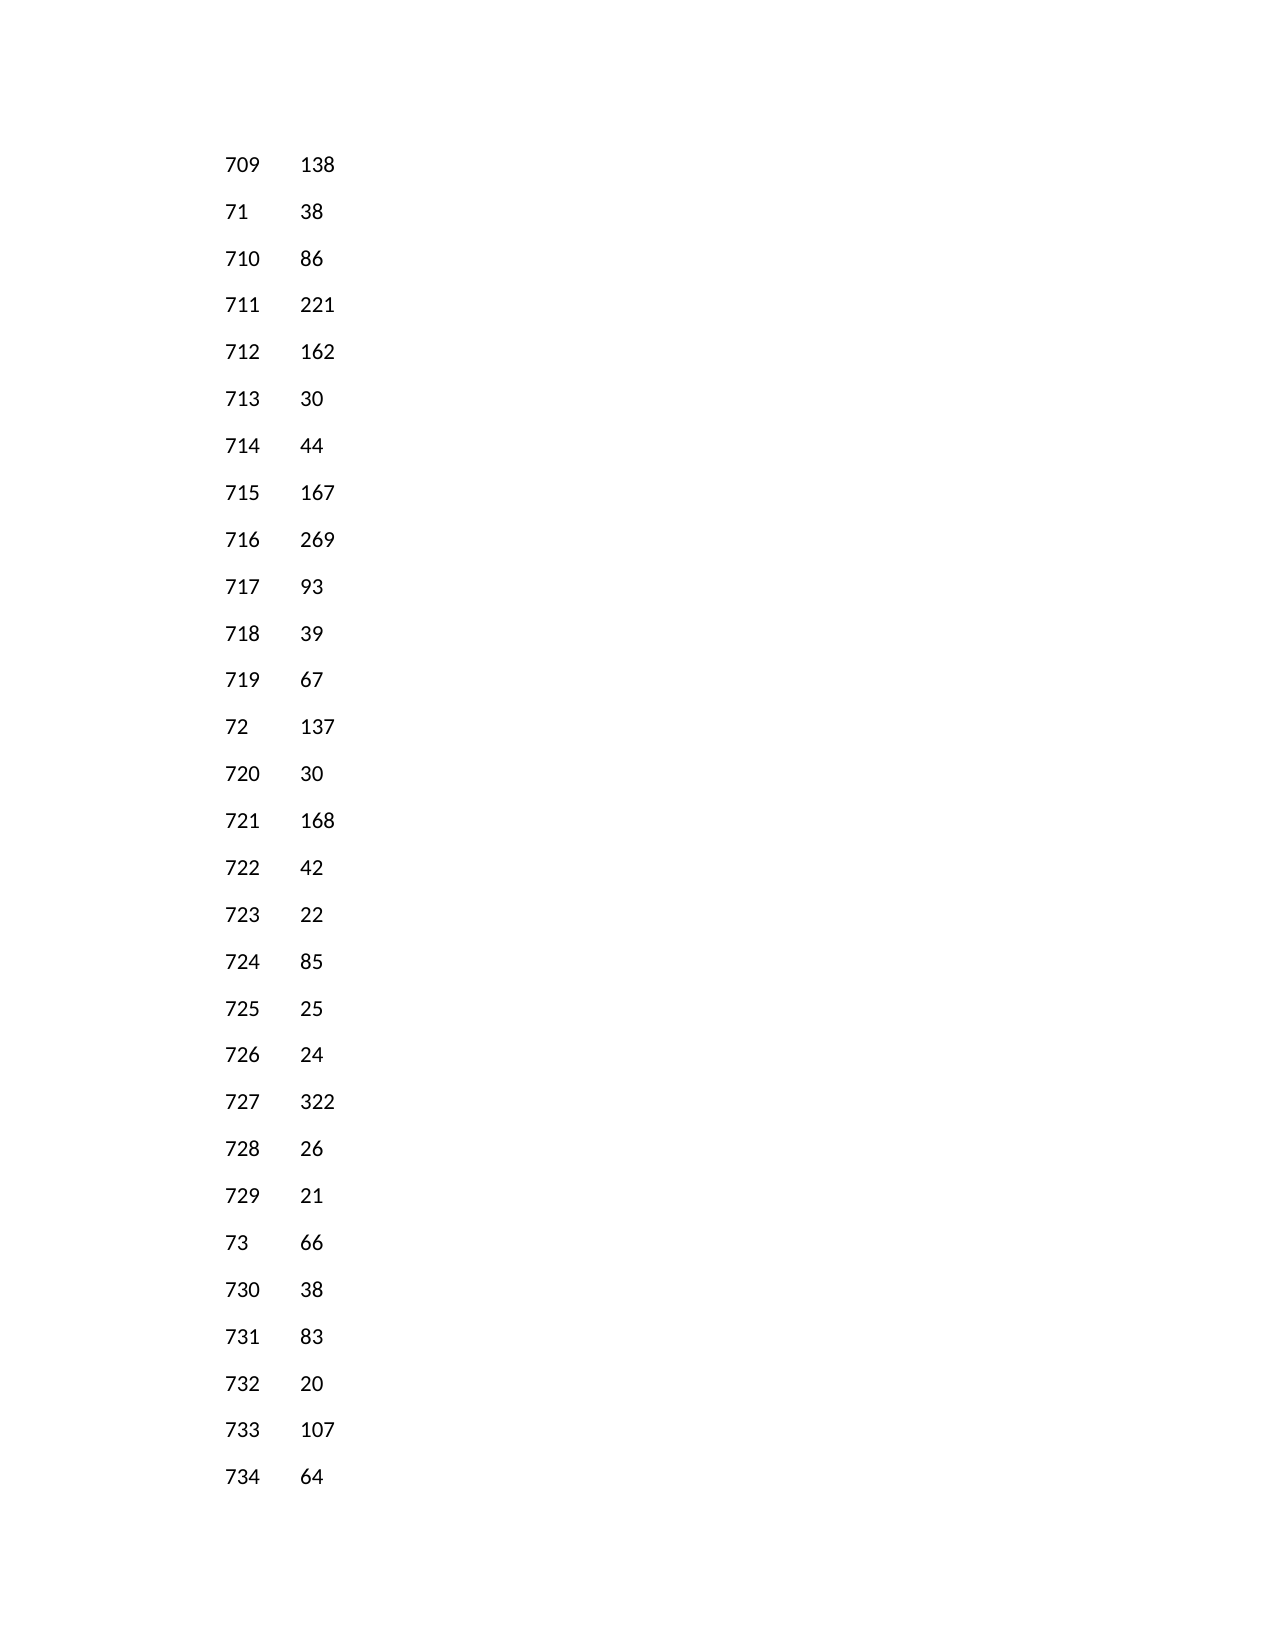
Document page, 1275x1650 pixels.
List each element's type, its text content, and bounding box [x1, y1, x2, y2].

text 718 39 [150, 619, 1125, 647]
text 711 221 [150, 291, 1125, 319]
text 724 85 [150, 947, 1125, 975]
text 71 38 [150, 197, 1125, 225]
text 734 64 [150, 1462, 1125, 1491]
text 715 167 [150, 478, 1125, 506]
text 729 21 [150, 1181, 1125, 1209]
text 732 20 [150, 1369, 1125, 1397]
text 733 107 [150, 1416, 1125, 1444]
text 727 322 [150, 1087, 1125, 1116]
text 714 44 [150, 431, 1125, 459]
text 722 42 [150, 853, 1125, 881]
text 709 138 [150, 150, 1125, 178]
text 716 269 [150, 525, 1125, 553]
text 728 26 [150, 1134, 1125, 1162]
text 73 66 [150, 1228, 1125, 1256]
text 725 25 [150, 994, 1125, 1022]
text 713 30 [150, 384, 1125, 412]
text 720 30 [150, 759, 1125, 787]
text 712 162 [150, 337, 1125, 366]
text 72 137 [150, 712, 1125, 741]
text 710 86 [150, 244, 1125, 272]
text 731 83 [150, 1322, 1125, 1350]
text 730 38 [150, 1275, 1125, 1303]
text 717 93 [150, 572, 1125, 600]
text 723 22 [150, 900, 1125, 928]
text 719 67 [150, 666, 1125, 694]
text 726 24 [150, 1041, 1125, 1069]
text 721 168 [150, 806, 1125, 834]
